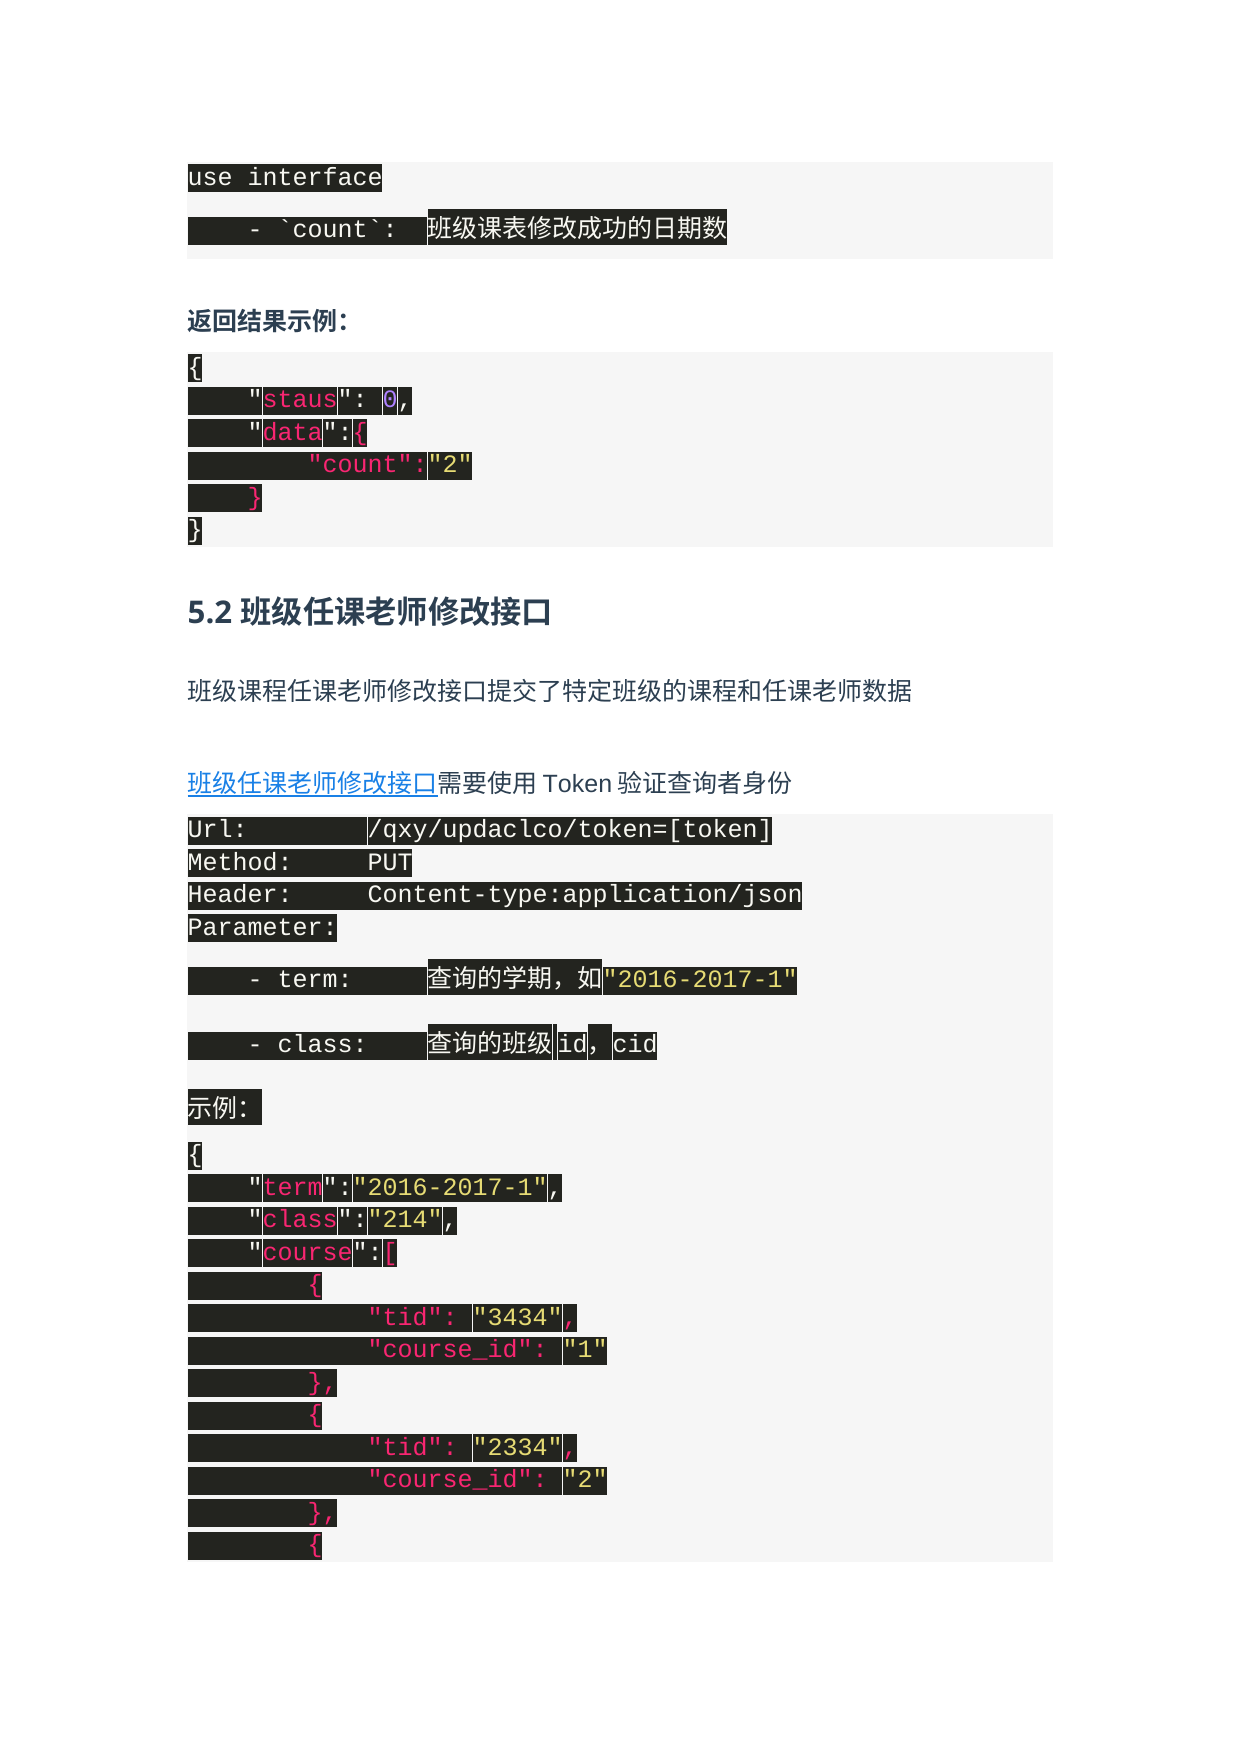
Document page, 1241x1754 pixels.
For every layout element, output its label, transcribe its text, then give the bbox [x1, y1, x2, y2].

text { "staus": 0, "data":{ "count":"2" } } [187, 352, 1053, 547]
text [187, 162, 1053, 259]
text 班级课程任课老师修改接口提交了特定班级的课程和任课老师数据 [187, 657, 1053, 722]
text 5.2 班级任课老师修改接口 [187, 577, 1053, 642]
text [187, 814, 1053, 1562]
text 返回结果示例： [187, 287, 1053, 352]
text 班级任课老师修改接口需要使用Token验证查询者身份 [187, 749, 1053, 814]
